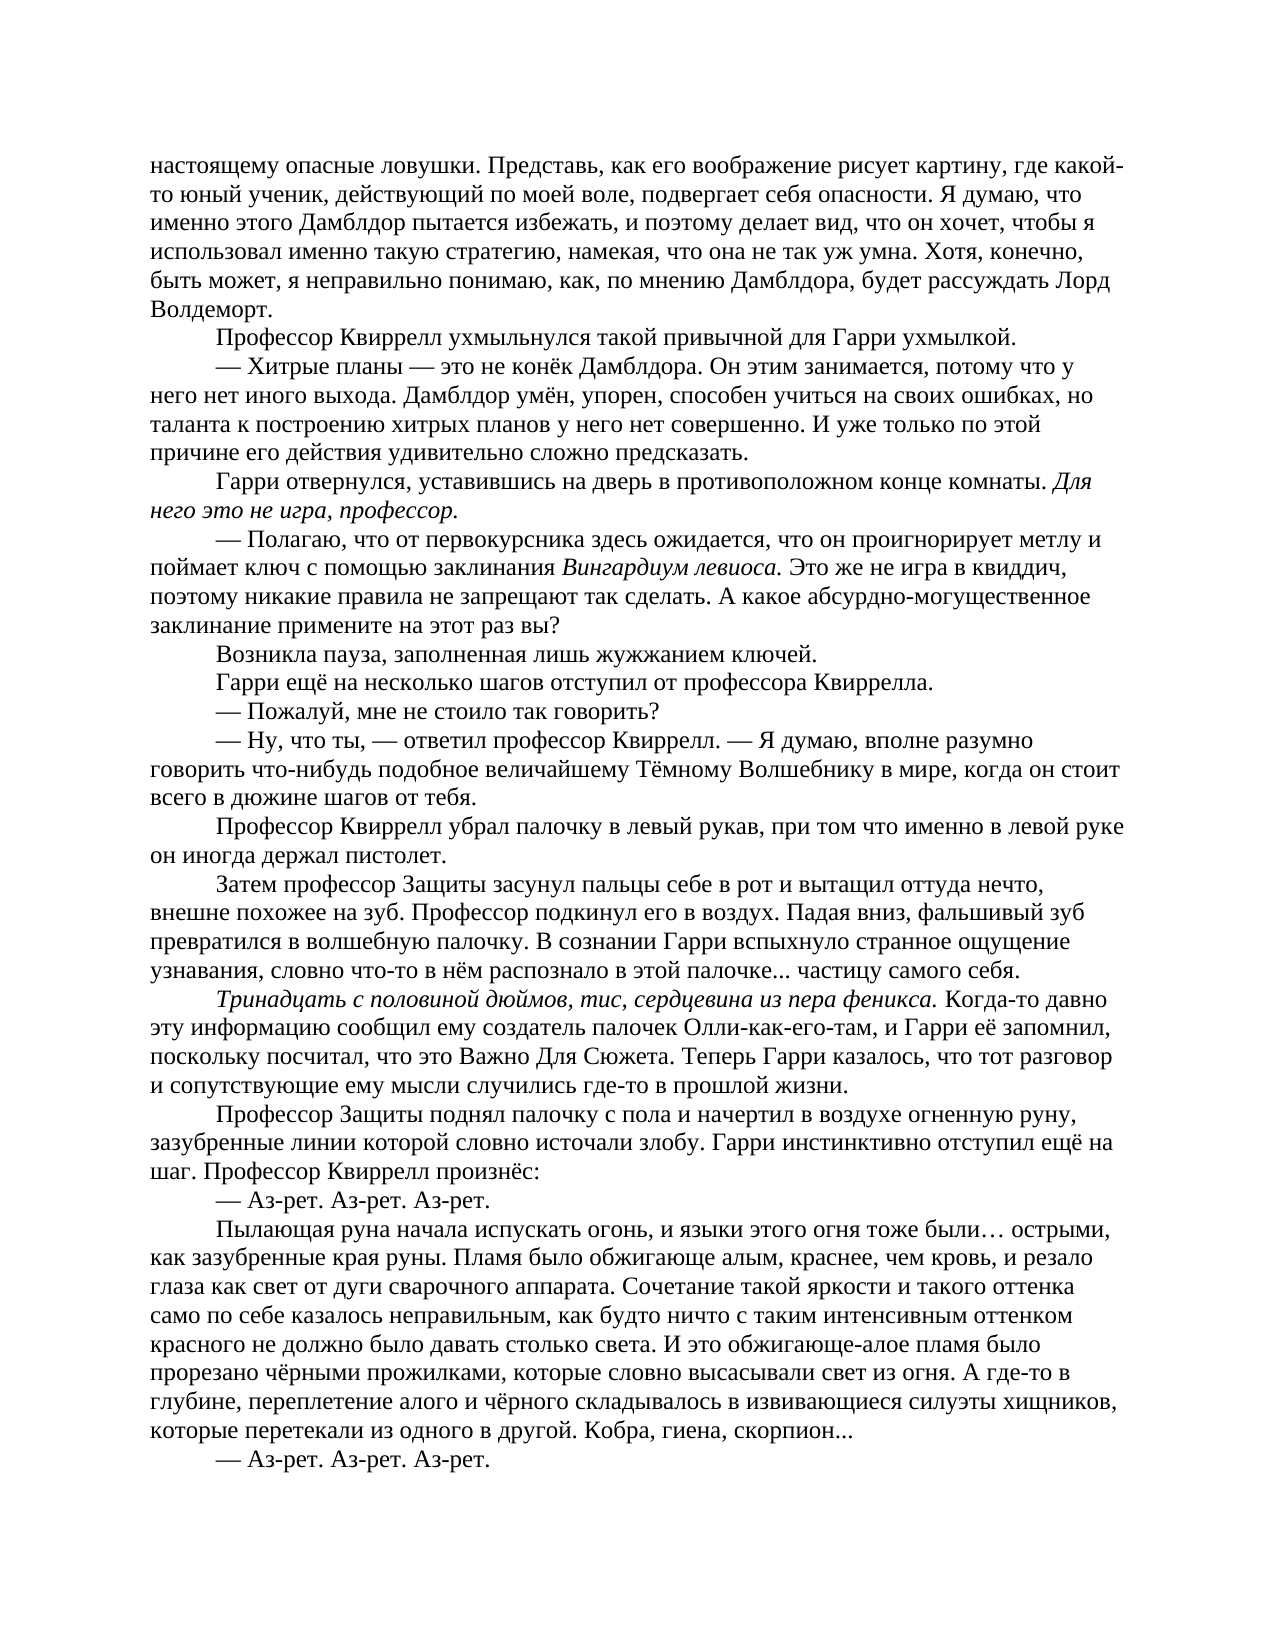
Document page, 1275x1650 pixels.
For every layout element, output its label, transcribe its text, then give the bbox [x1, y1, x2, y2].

text Профессор Защиты поднял палочку с пола и начертил в воздухе огненную руну, зазубренные линии которой словно источали злобу. Гарри инстинктивно отступил ещё на шаг. Профессор Квиррелл произнёс: [150, 1099, 1125, 1185]
text Гарри отвернулся, уставившись на дверь в противоположном конце комнаты. Для него это не игра, профессор. [150, 466, 1125, 524]
text Тринадцать с половиной дюймов, тис, сердцевина из пера феникса. Когда-то давно эту информацию сообщил ему создатель палочек Олли-как-его-там, и Гарри её запомнил, поскольку посчитал, что это Важно Для Сюжета. Теперь Гарри казалось, что тот разговор и сопутствующие ему мысли случились где-то в прошлой жизни. [150, 984, 1125, 1099]
text Затем профессор Защиты засунул пальцы себе в рот и вытащил оттуда нечто, внешне похожее на зуб. Профессор подкинул его в воздух. Падая вниз, фальшивый зуб превратился в волшебную палочку. В сознании Гарри вспыхнуло странное ощущение узнавания, словно что-то в нём распознало в этой палочке... частицу самого себя. [150, 869, 1125, 984]
text — Аз-рет. Аз-рет. Аз-рет. [150, 1444, 1125, 1472]
text Возникла пауза, заполненная лишь жужжанием ключей. [150, 639, 1125, 667]
text Профессор Квиррелл убрал палочку в левый рукав, при том что именно в левой руке он иногда держал пистолет. [150, 811, 1125, 869]
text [150, 150, 1125, 322]
text Пылающая руна начала испускать огонь, и языки этого огня тоже были… острыми, как зазубренные края руны. Пламя было обжигающе алым, краснее, чем кровь, и резало глаза как свет от дуги сварочного аппарата. Сочетание такой яркости и такого оттенка само по себе казалось неправильным, как будто ничто с таким интенсивным оттенком красного не должно было давать столько света. И это обжигающе-алое пламя было прорезано чёрными прожилками, которые словно высасывали свет из огня. А где-то в глубине, переплетение алого и чёрного складывалось в извивающиеся силуэты хищников, которые перетекали из одного в другой. Кобра, гиена, скорпион... [150, 1214, 1125, 1444]
text Гарри ещё на несколько шагов отступил от профессора Квиррелла. [150, 667, 1125, 696]
text — Полагаю, что от первокурсника здесь ожидается, что он проигнорирует метлу и поймает ключ с помощью заклинания Вингардиум левиоса. Это же не игра в квиддич, поэтому никакие правила не запрещают так сделать. А какое абсурдно-могущественное заклинание примените на этот раз вы? [150, 524, 1125, 639]
text Профессор Квиррелл ухмыльнулся такой привычной для Гарри ухмылкой. [150, 322, 1125, 351]
text — Пожалуй, мне не стоило так говорить? [150, 696, 1125, 725]
text — Хитрые планы — это не конёк Дамблдора. Он этим занимается, потому что у него нет иного выхода. Дамблдор умён, упорен, способен учиться на своих ошибках, но таланта к построению хитрых планов у него нет совершенно. И уже только по этой причине его действия удивительно сложно предсказать. [150, 351, 1125, 466]
text — Ну, что ты, — ответил профессор Квиррелл. — Я думаю, вполне разумно говорить что-нибудь подобное величайшему Тёмному Волшебнику в мире, когда он стоит всего в дюжине шагов от тебя. [150, 725, 1125, 811]
text — Аз-рет. Аз-рет. Аз-рет. [150, 1185, 1125, 1214]
